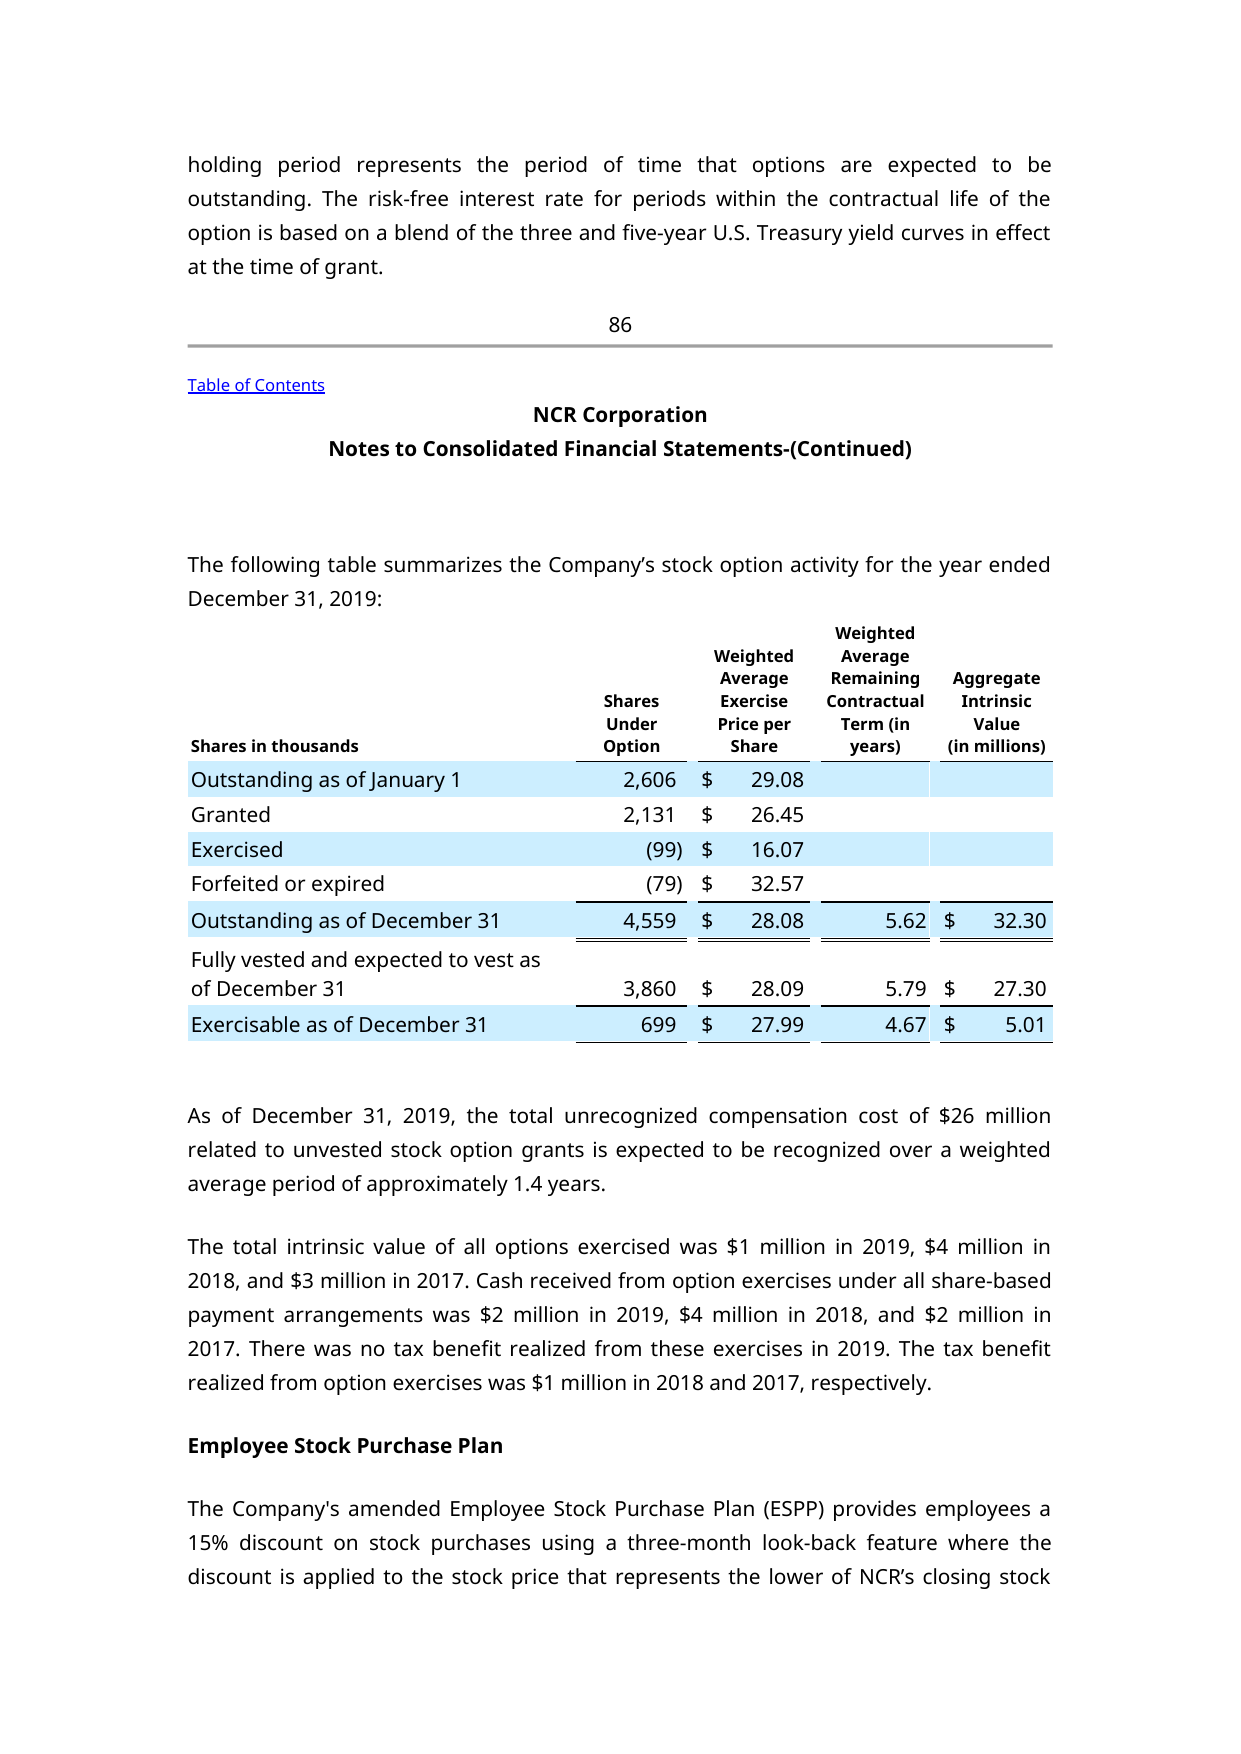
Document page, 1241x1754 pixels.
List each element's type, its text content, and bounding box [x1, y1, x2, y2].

text The following table summarizes the Company’s stock option activity for the year ended December 31, 2019: [187, 550, 1053, 613]
text NCR Corporation [187, 400, 1053, 429]
text Table of Contents [187, 373, 1053, 396]
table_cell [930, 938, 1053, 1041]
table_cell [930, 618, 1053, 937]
text As of December 31, 2019, the total unrecognized compensation cost of $26 million related to unvested stock option grants is expected to be recognized over a weighted average period of approximately 1.4 years. [187, 1101, 1053, 1197]
text Employee Stock Purchase Plan [187, 1431, 1053, 1459]
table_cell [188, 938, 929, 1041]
text The total intrinsic value of all options exercised was $1 million in 2019, $4 million in 2018, and $3 million in 2017. Cash received from option exercises under all share-based payment arrangements was $2 million in 2019, $4 million in 2018, and $2 million in 2017. There was no tax benefit realized from these exercises in 2019. The tax benefit realized from option exercises was $1 million in 2018 and 2017, respectively. [187, 1232, 1053, 1396]
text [187, 1494, 1053, 1590]
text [187, 150, 1053, 281]
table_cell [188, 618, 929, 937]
text 86 [187, 310, 1053, 339]
text Notes to Consolidated Financial Statements-(Continued) [187, 434, 1053, 463]
